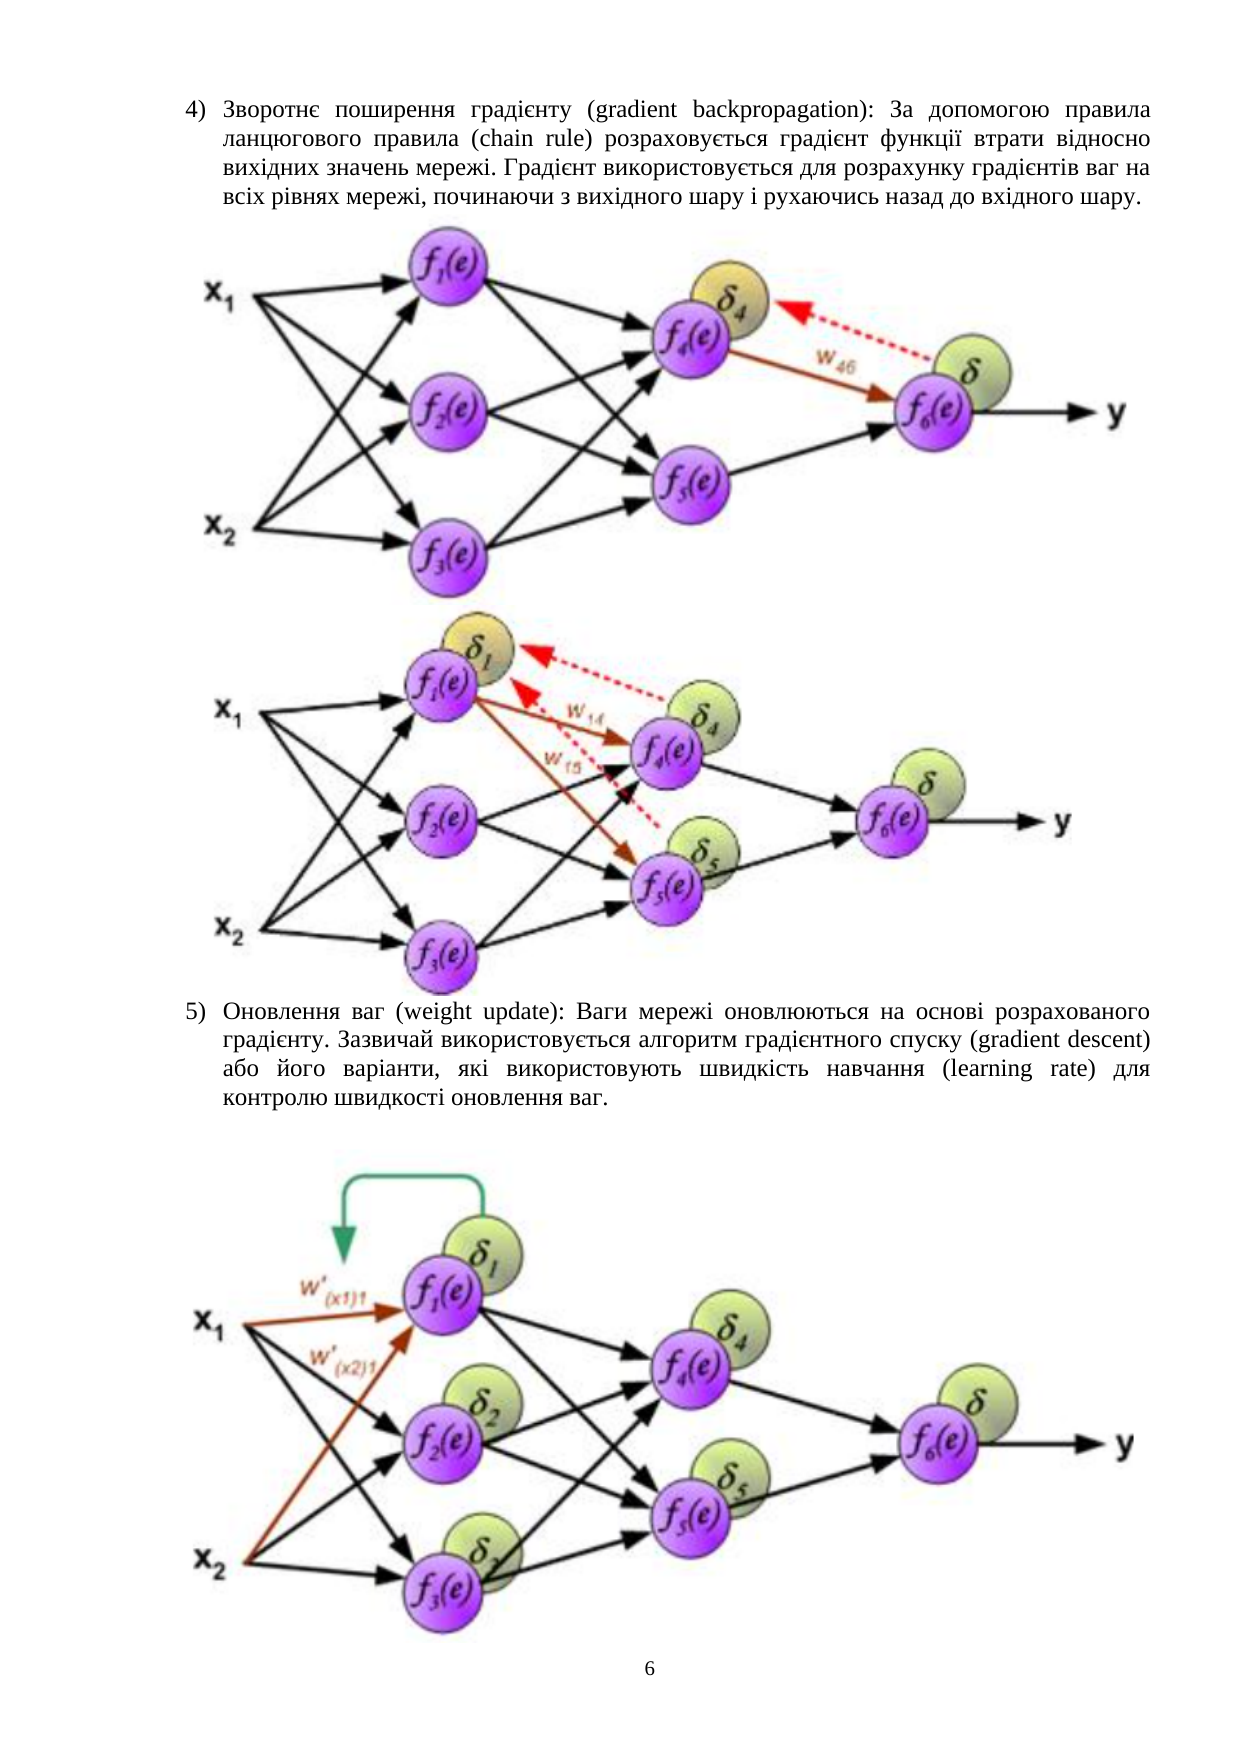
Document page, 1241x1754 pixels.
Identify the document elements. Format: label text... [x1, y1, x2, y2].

list Зворотнє поширення градієнту (gradient backpropagation): За допомогою правила ланцюгового правила (chain rule) розраховується градієнт функції втрати відносно вихідних значень мережі. Градієнт використовується для розрахунку градієнтів ваг на всіх рівнях мережі, починаючи з вихідного шару і рухаючись назад до вхідного шару. [185, 94, 1152, 209]
picture [172, 214, 1150, 996]
picture [183, 1141, 1150, 1643]
